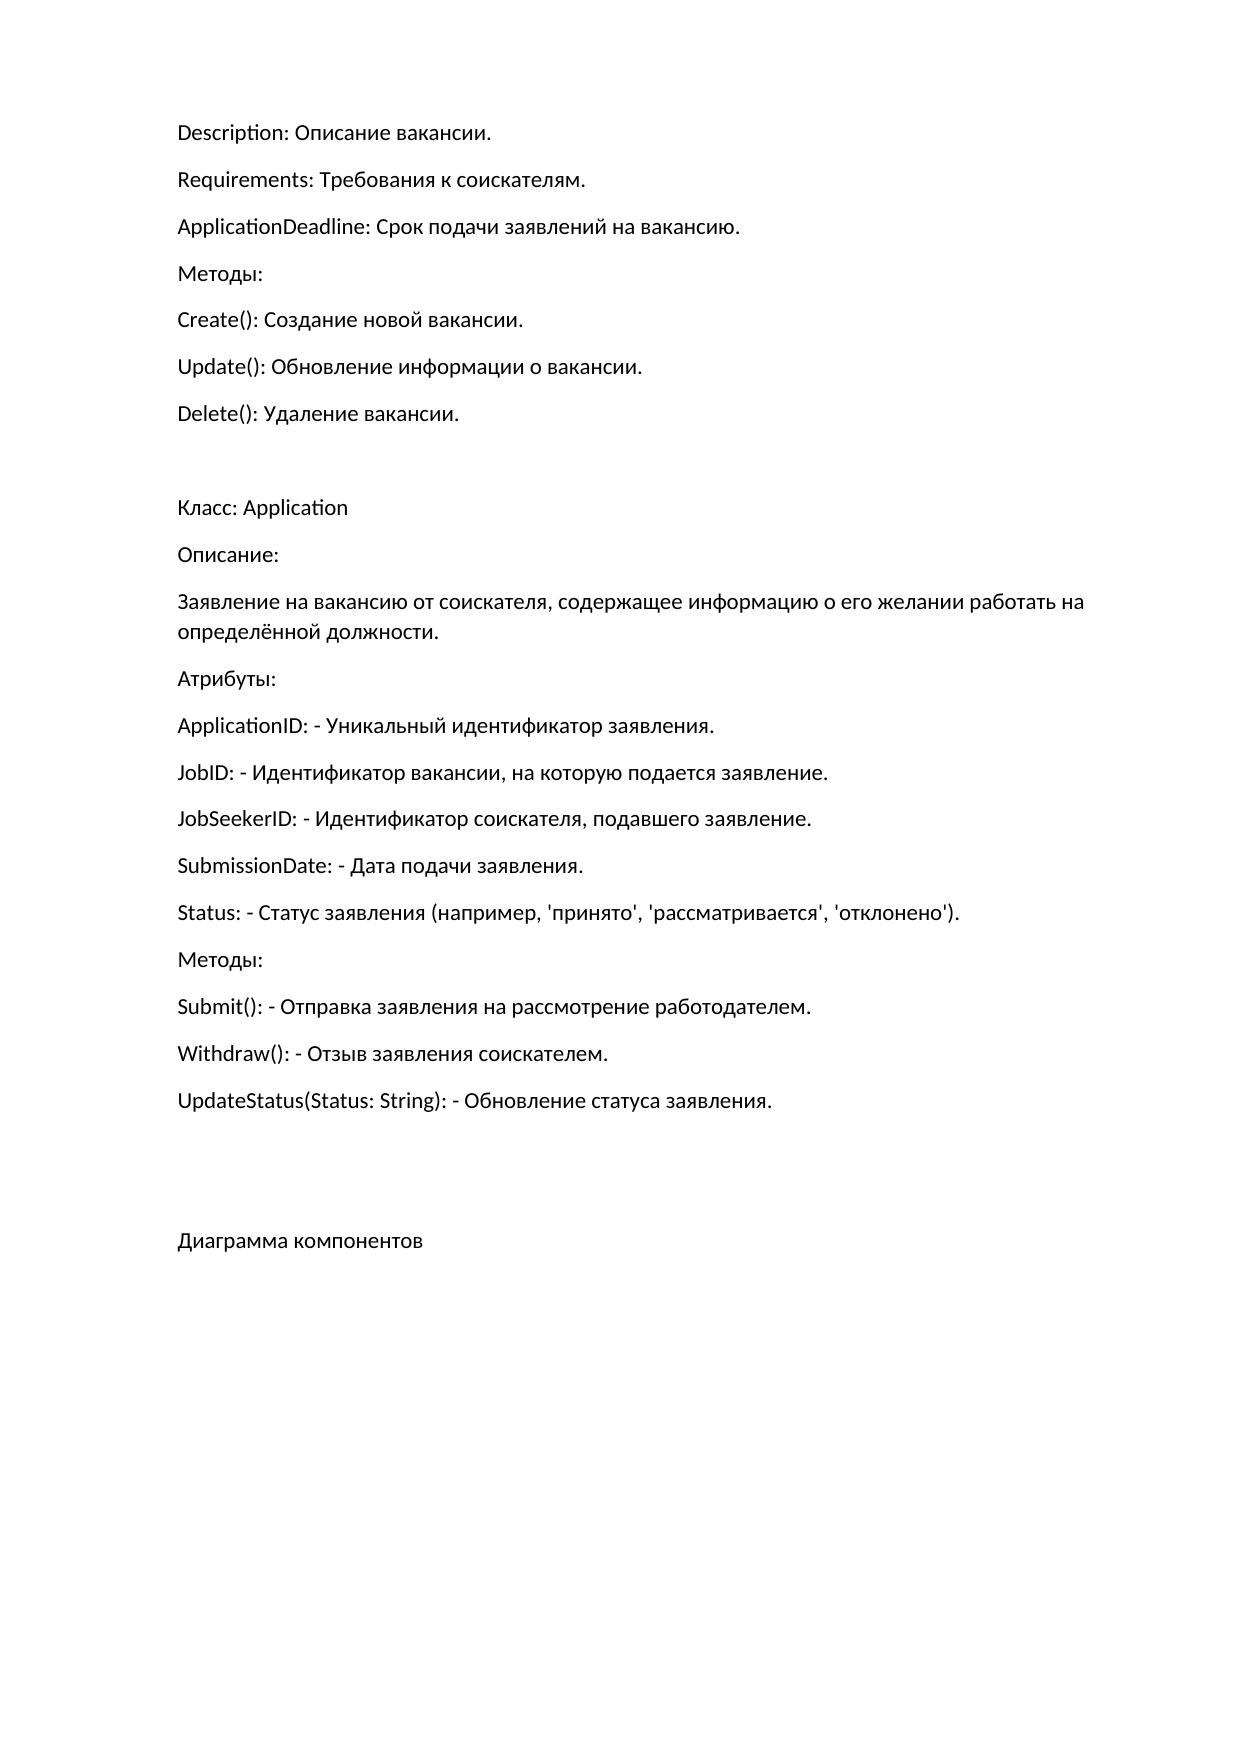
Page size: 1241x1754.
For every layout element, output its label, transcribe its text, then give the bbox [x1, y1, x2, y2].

text Атрибуты: [177, 664, 1152, 692]
text Заявление на вакансию от соискателя, содержащее информацию о его желании работать на определённой должности. [177, 587, 1152, 645]
text UpdateStatus(Status: String): - Обновление статуса заявления. [177, 1086, 1152, 1114]
text SubmissionDate: - Дата подачи заявления. [177, 851, 1152, 879]
text Update(): Обновление информации о вакансии. [177, 352, 1152, 381]
text Диаграмма компонентов [177, 1226, 1152, 1254]
text Create(): Создание новой вакансии. [177, 306, 1152, 334]
text Description: Описание вакансии. [177, 118, 1152, 146]
text JobID: - Идентификатор вакансии, на которую подается заявление. [177, 758, 1152, 786]
text Методы: [177, 259, 1152, 287]
text JobSeekerID: - Идентификатор соискателя, подавшего заявление. [177, 804, 1152, 833]
text Описание: [177, 540, 1152, 568]
text Status: - Статус заявления (например, 'принято', 'рассматривается', 'отклонено'). [177, 898, 1152, 926]
text Методы: [177, 945, 1152, 973]
text Класс: Application [177, 493, 1152, 521]
text ApplicationDeadline: Срок подачи заявлений на вакансию. [177, 212, 1152, 240]
text Submit(): - Отправка заявления на рассмотрение работодателем. [177, 992, 1152, 1020]
text Withdraw(): - Отзыв заявления соискателем. [177, 1039, 1152, 1067]
text Requirements: Требования к соискателям. [177, 165, 1152, 193]
text Delete(): Удаление вакансии. [177, 399, 1152, 427]
text ApplicationID: - Уникальный идентификатор заявления. [177, 711, 1152, 739]
